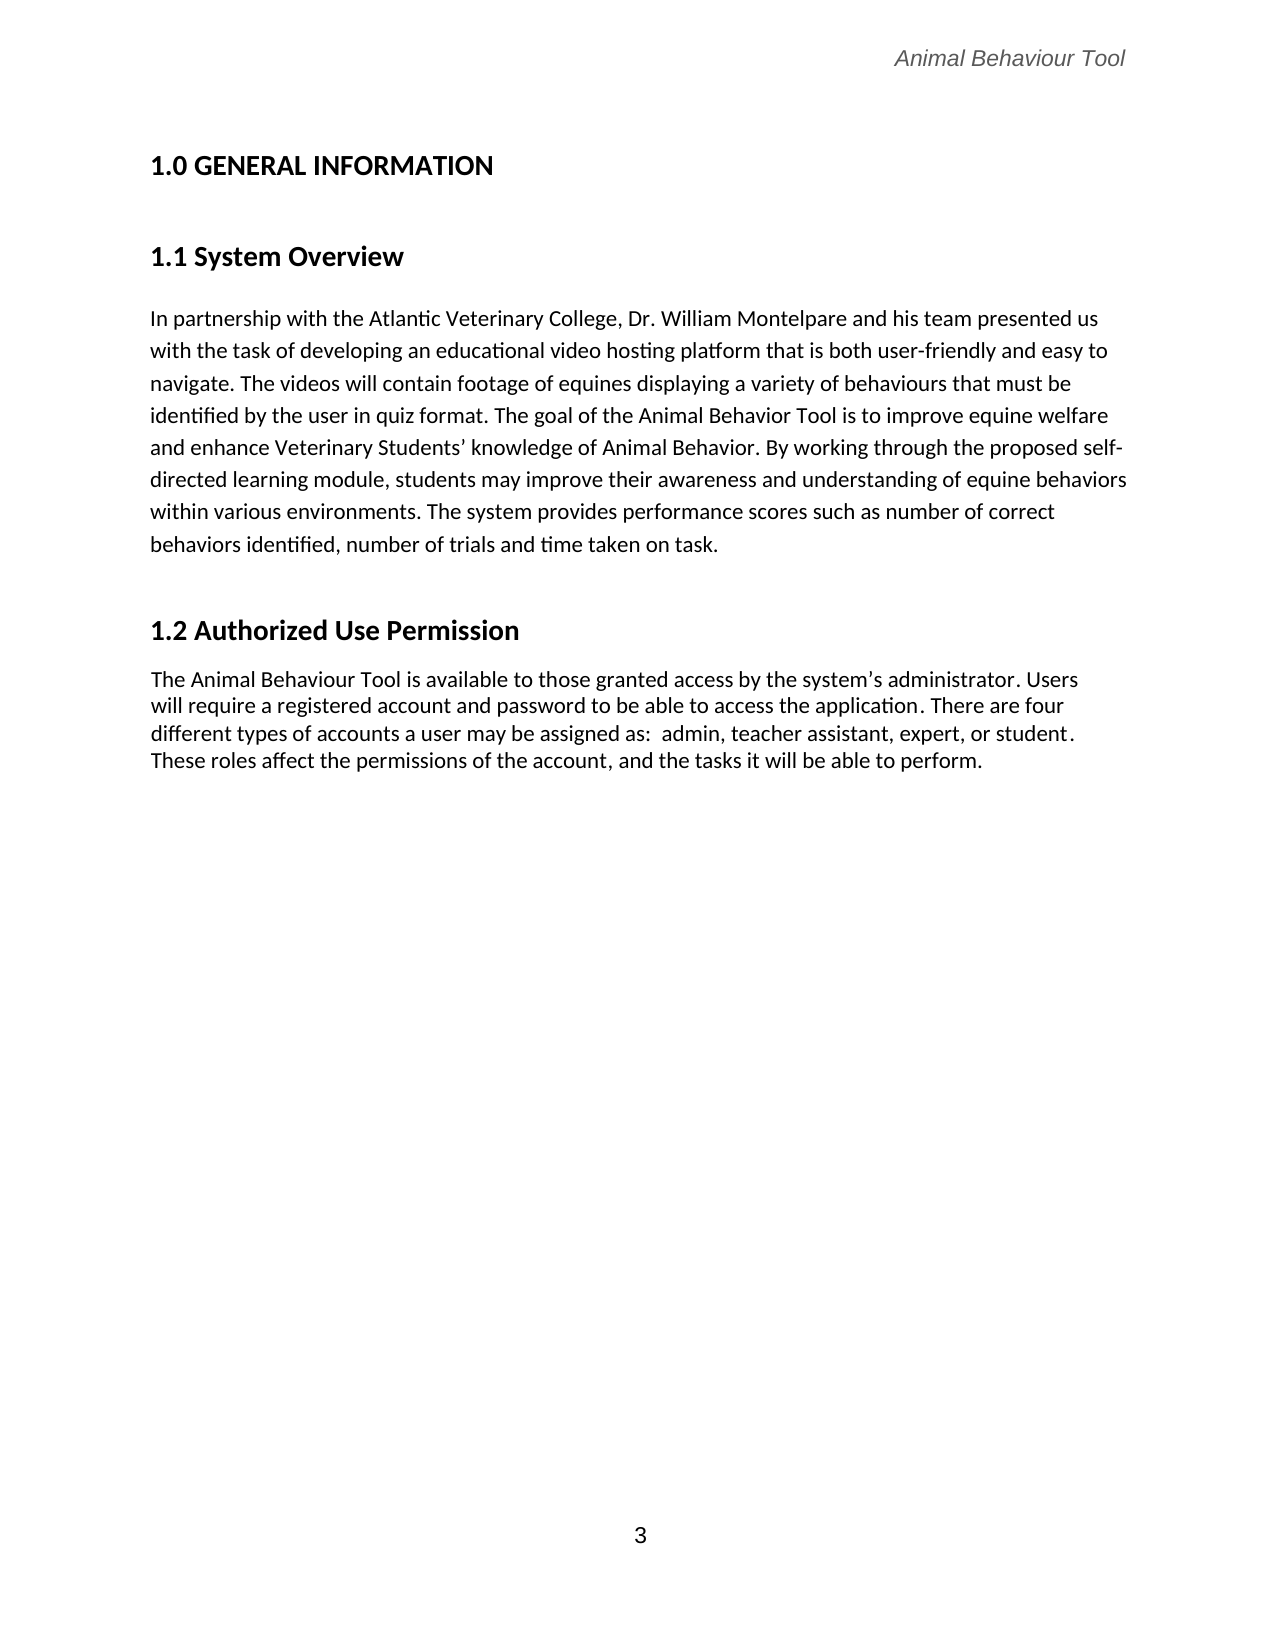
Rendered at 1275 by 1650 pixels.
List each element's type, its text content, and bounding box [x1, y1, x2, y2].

subtitle 1.0 GENERAL INFORMATION [150, 147, 1131, 183]
text The Animal Behaviour Tool is available to those granted access by the system’s administrator. Users will require a registered account and password to be able to access the application. There are four different types of accounts a user may be assigned as: admin, teacher assistant, expert, or student. These roles affect the permissions of the account, and the tasks it will be able to perform. [151, 665, 1109, 774]
subtitle 1.2 Authorized Use Permission [150, 612, 1131, 647]
text In partnership with the Atlantic Veterinary College, Dr. William Montelpare and his team presented us with the task of developing an educational video hosting platform that is both user-friendly and easy to navigate. The videos will contain footage of equines displaying a variety of behaviours that must be identified by the user in quiz format. The goal of the Animal Behavior Tool is to improve equine welfare and enhance Veterinary Students’ knowledge of Animal Behavior. By working through the proposed self-directed learning module, students may improve their awareness and understanding of equine behaviors within various environments. The system provides performance scores such as number of correct behaviors identified, number of trials and time taken on task. [150, 304, 1131, 558]
subtitle 1.1 System Overview [150, 238, 1131, 274]
